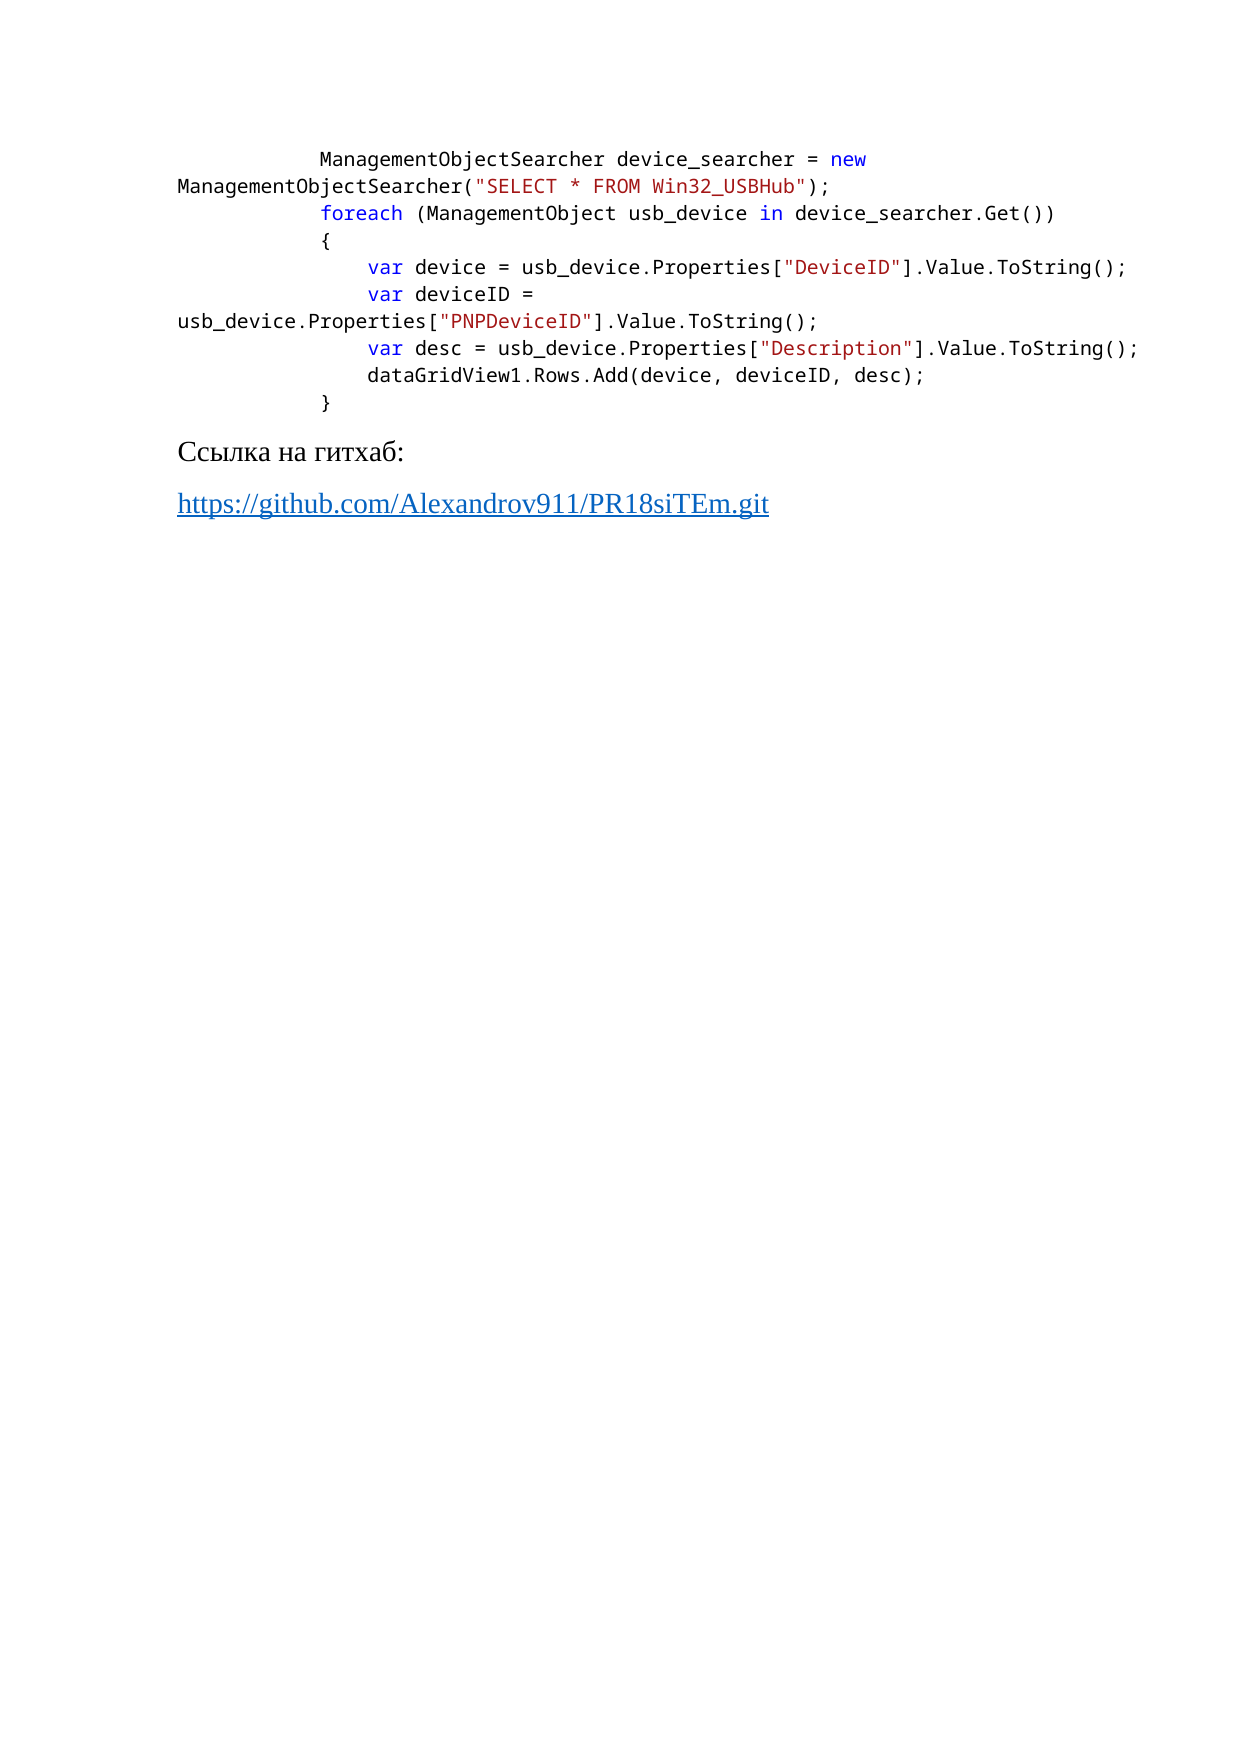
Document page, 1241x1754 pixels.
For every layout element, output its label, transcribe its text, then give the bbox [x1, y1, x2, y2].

text var deviceID = usb_device.Properties["PNPDeviceID"].Value.ToString(); [177, 280, 1152, 334]
text Ссылка на гитхаб: [177, 434, 1152, 467]
text https://github.com/Alexandrov911/PR18siTEm.git [177, 486, 1152, 520]
text ManagementObjectSearcher device_searcher = new ManagementObjectSearcher("SELECT * FROM Win32_USBHub"); [177, 145, 1152, 199]
text } [177, 388, 1152, 415]
text foreach (ManagementObject usb_device in device_searcher.Get()) [177, 199, 1152, 226]
text var device = usb_device.Properties["DeviceID"].Value.ToString(); [177, 253, 1152, 280]
text { [177, 226, 1152, 253]
text var desc = usb_device.Properties["Description"].Value.ToString(); [177, 334, 1152, 361]
text dataGridView1.Rows.Add(device, deviceID, desc); [177, 361, 1152, 388]
